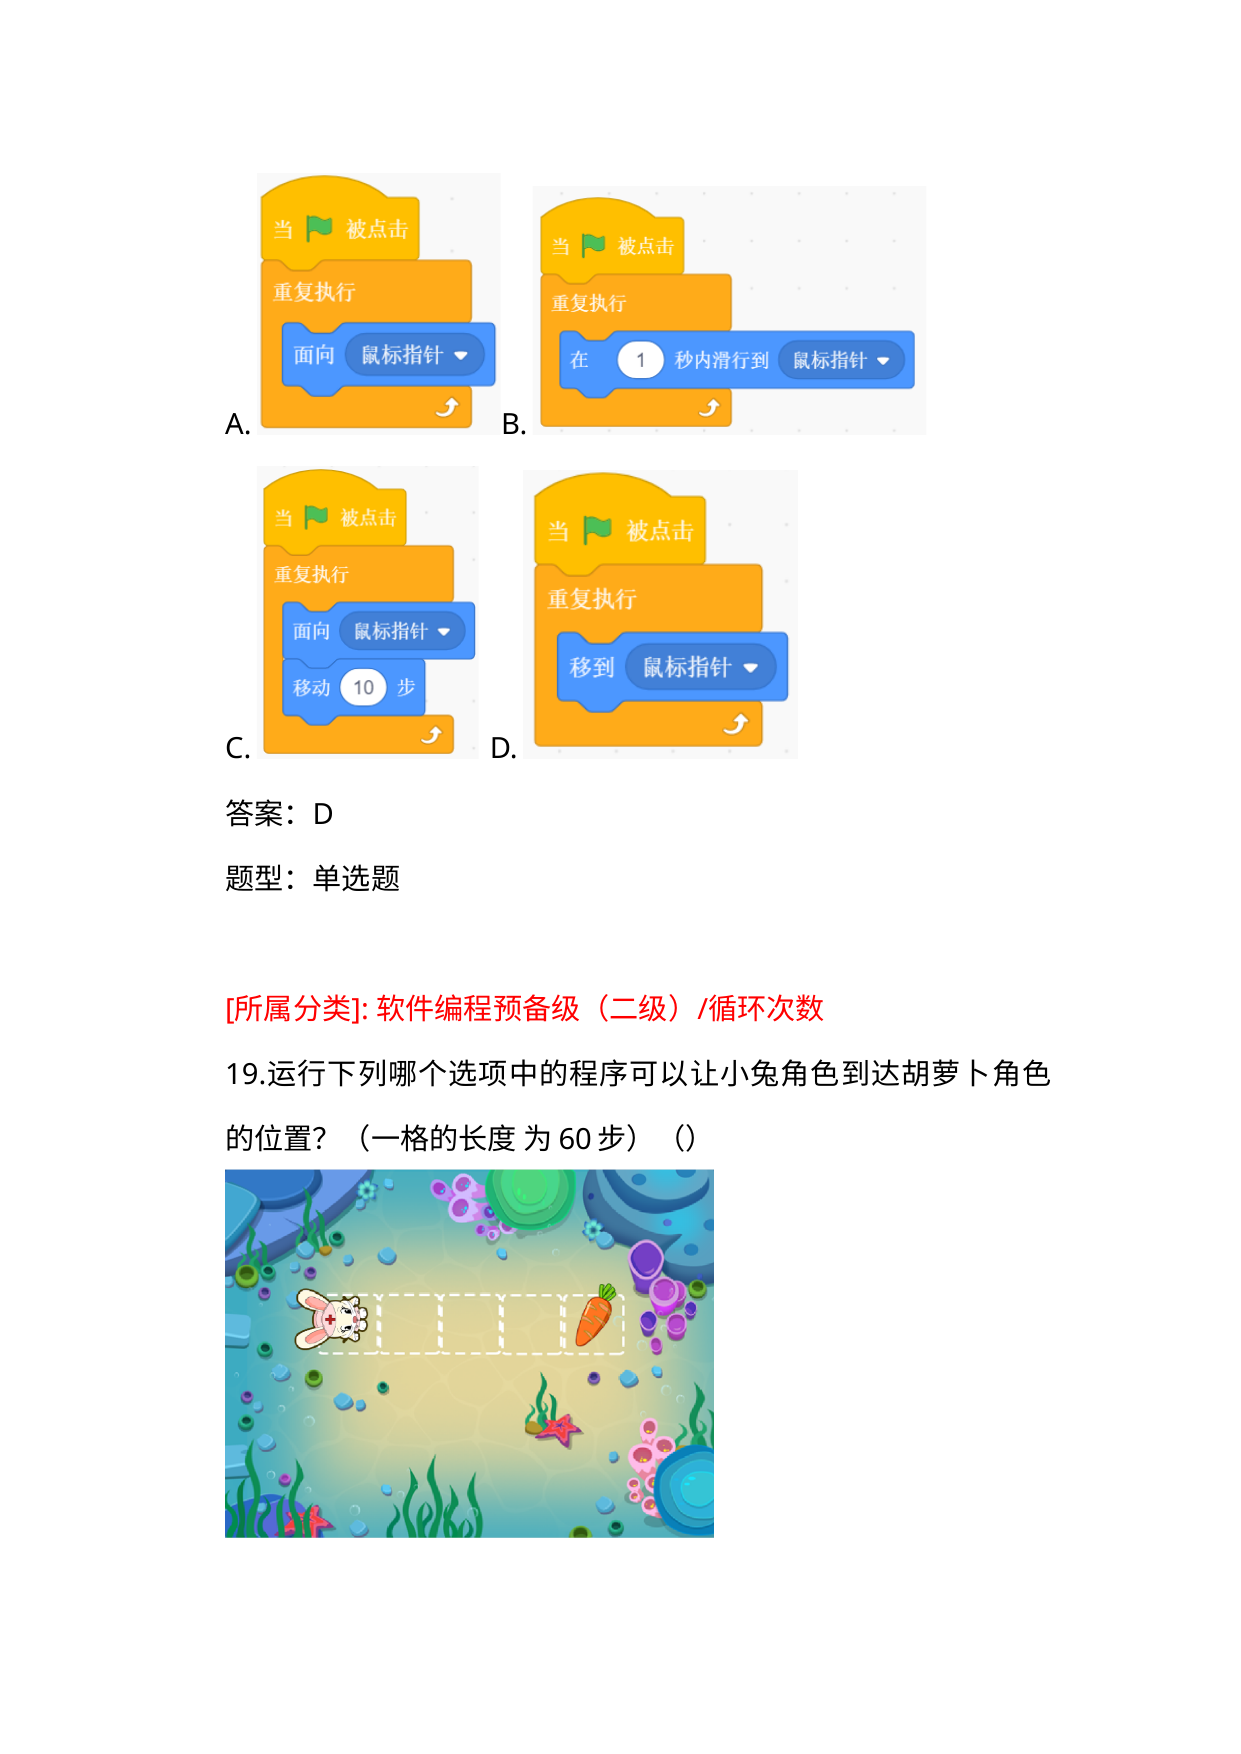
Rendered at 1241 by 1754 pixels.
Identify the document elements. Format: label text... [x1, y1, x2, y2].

text 答案：D [225, 779, 1053, 844]
picture [532, 186, 927, 435]
picture [523, 470, 798, 759]
picture [660, 1452, 714, 1527]
text 19.运行下列哪个选项中的程序可以让小兔角色到达胡萝卜角色的位置？（一格的长度 为60步）（） [225, 1039, 1053, 1169]
picture [225, 1169, 714, 1538]
picture [256, 466, 479, 759]
picture [257, 173, 501, 435]
text 题型：单选题 [225, 844, 1053, 909]
text [所属分类]: 软件编程预备级（二级）/循环次数 [225, 974, 1053, 1039]
